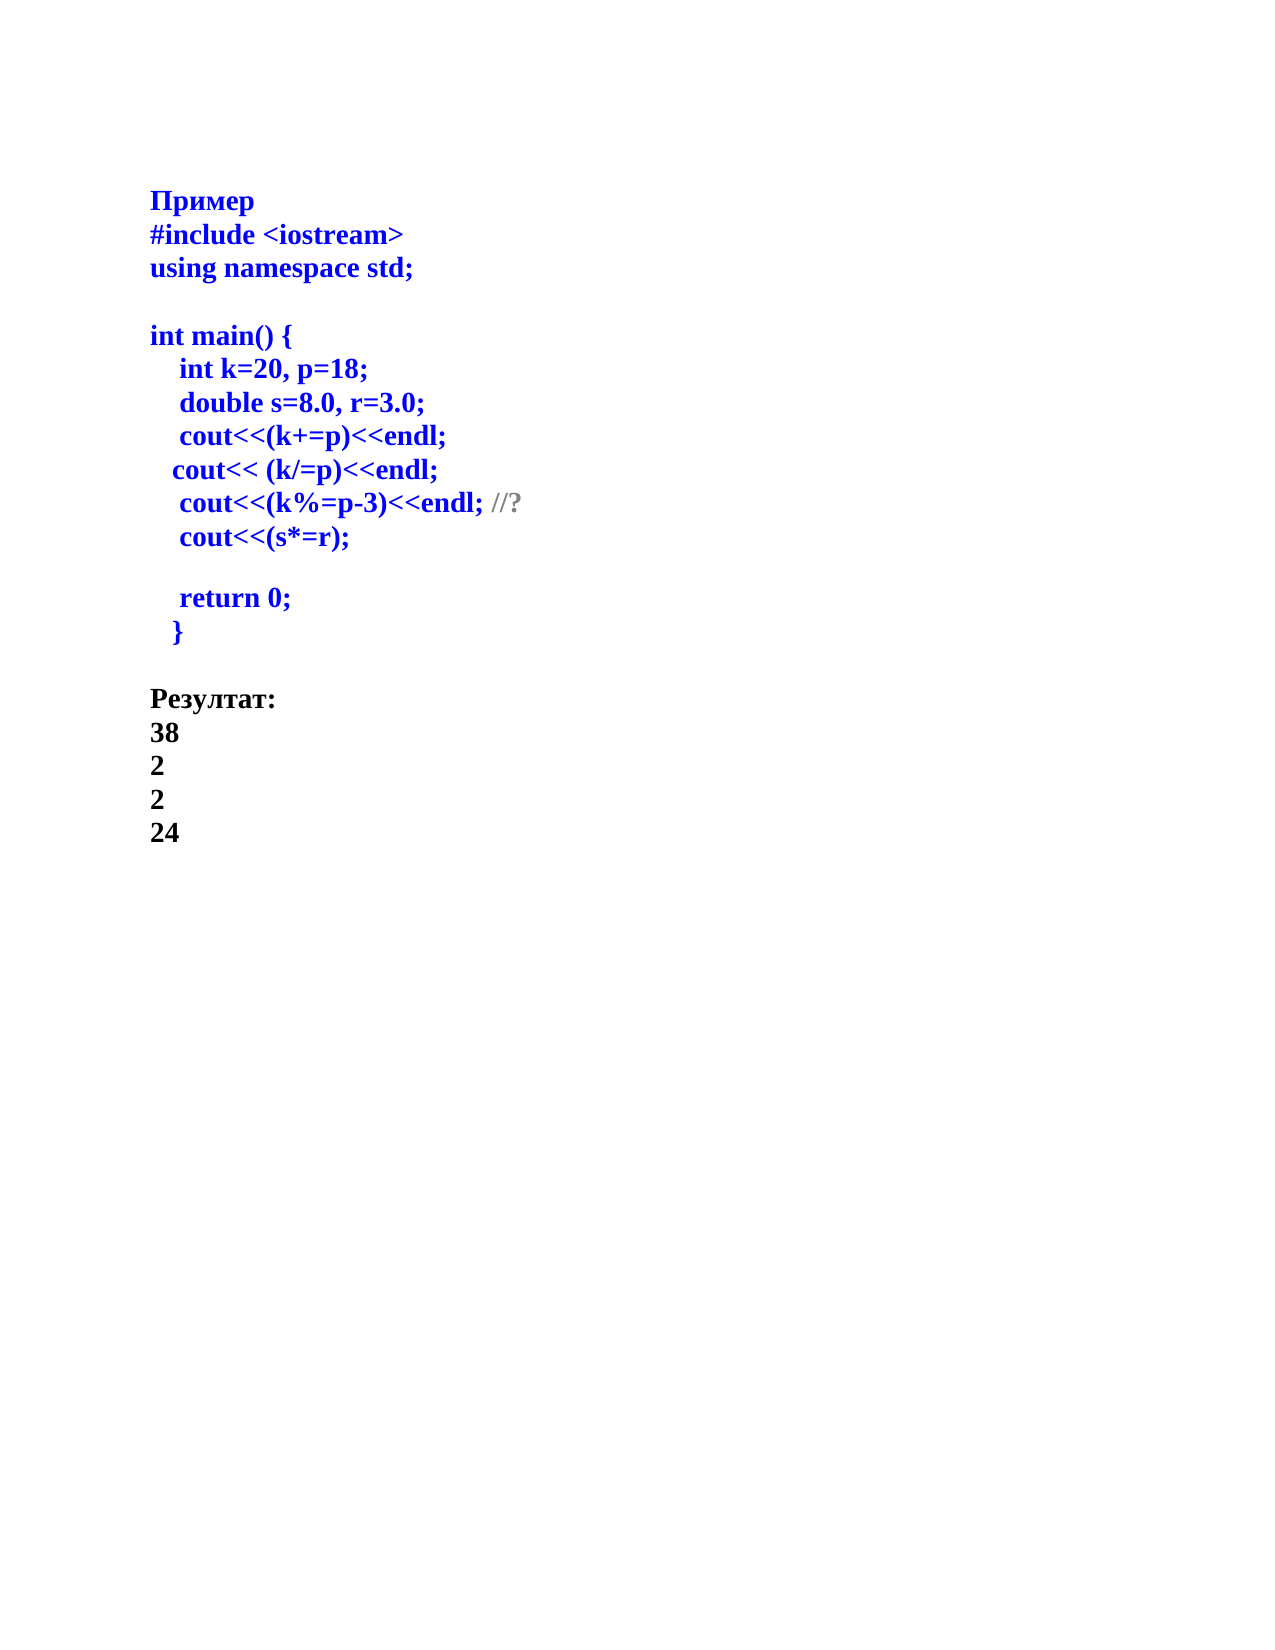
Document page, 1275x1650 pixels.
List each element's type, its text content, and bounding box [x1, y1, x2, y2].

text cout<< (k/=p)<<endl; [150, 452, 1125, 485]
text 38 [150, 715, 1125, 748]
text Резултат: [150, 681, 1125, 715]
text cout<<(k%=p-3)<<endl; //? [150, 485, 1125, 519]
text 24 [150, 815, 1125, 849]
text Пример [150, 183, 1125, 217]
text } [150, 614, 1125, 648]
text double s=8.0, r=3.0; [150, 385, 1125, 418]
text #include <iostream> [150, 217, 1125, 251]
text return 0; [150, 581, 1125, 614]
text int main() { [150, 318, 1125, 351]
text 2 [150, 748, 1125, 782]
text cout<<(k+=p)<<endl; [150, 418, 1125, 452]
text using namespace std; [150, 251, 1125, 284]
text cout<<(s*=r); [150, 519, 1125, 552]
text 2 [150, 782, 1125, 815]
text int k=20, p=18; [150, 351, 1125, 385]
